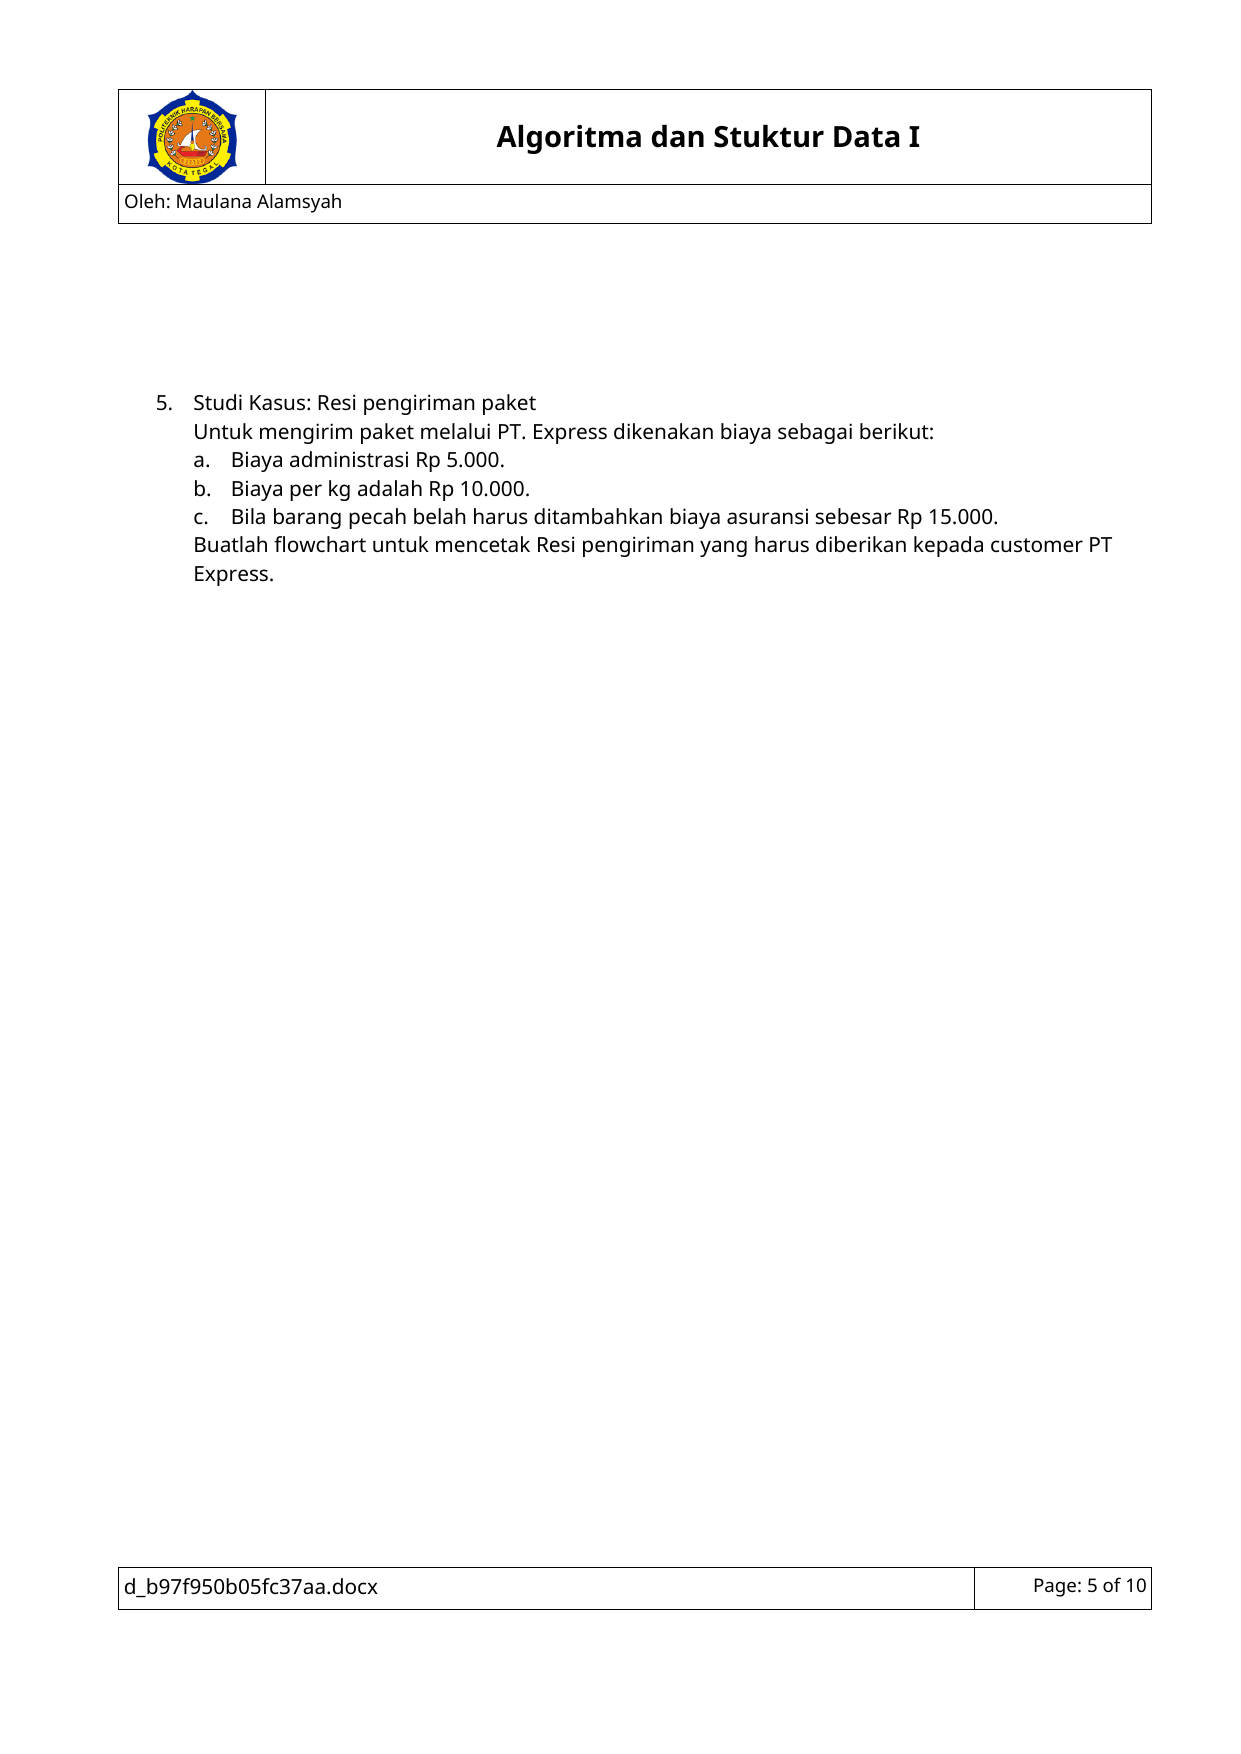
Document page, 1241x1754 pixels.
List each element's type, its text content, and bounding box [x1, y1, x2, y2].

list Bila barang pecah belah harus ditambahkan biaya asuransi sebesar Rp 15.000. [193, 502, 1152, 531]
list Studi Kasus: Resi pengiriman paket [156, 388, 1152, 417]
list Untuk mengirim paket melalui PT. Express dikenakan biaya sebagai berikut: [193, 417, 1152, 445]
picture [147, 89, 237, 184]
text Buatlah flowchart untuk mencetak Resi pengiriman yang harus diberikan kepada customer PT Express. [193, 531, 1152, 587]
list Biaya administrasi Rp 5.000. [193, 445, 1152, 474]
list Biaya per kg adalah Rp 10.000. [193, 474, 1152, 502]
